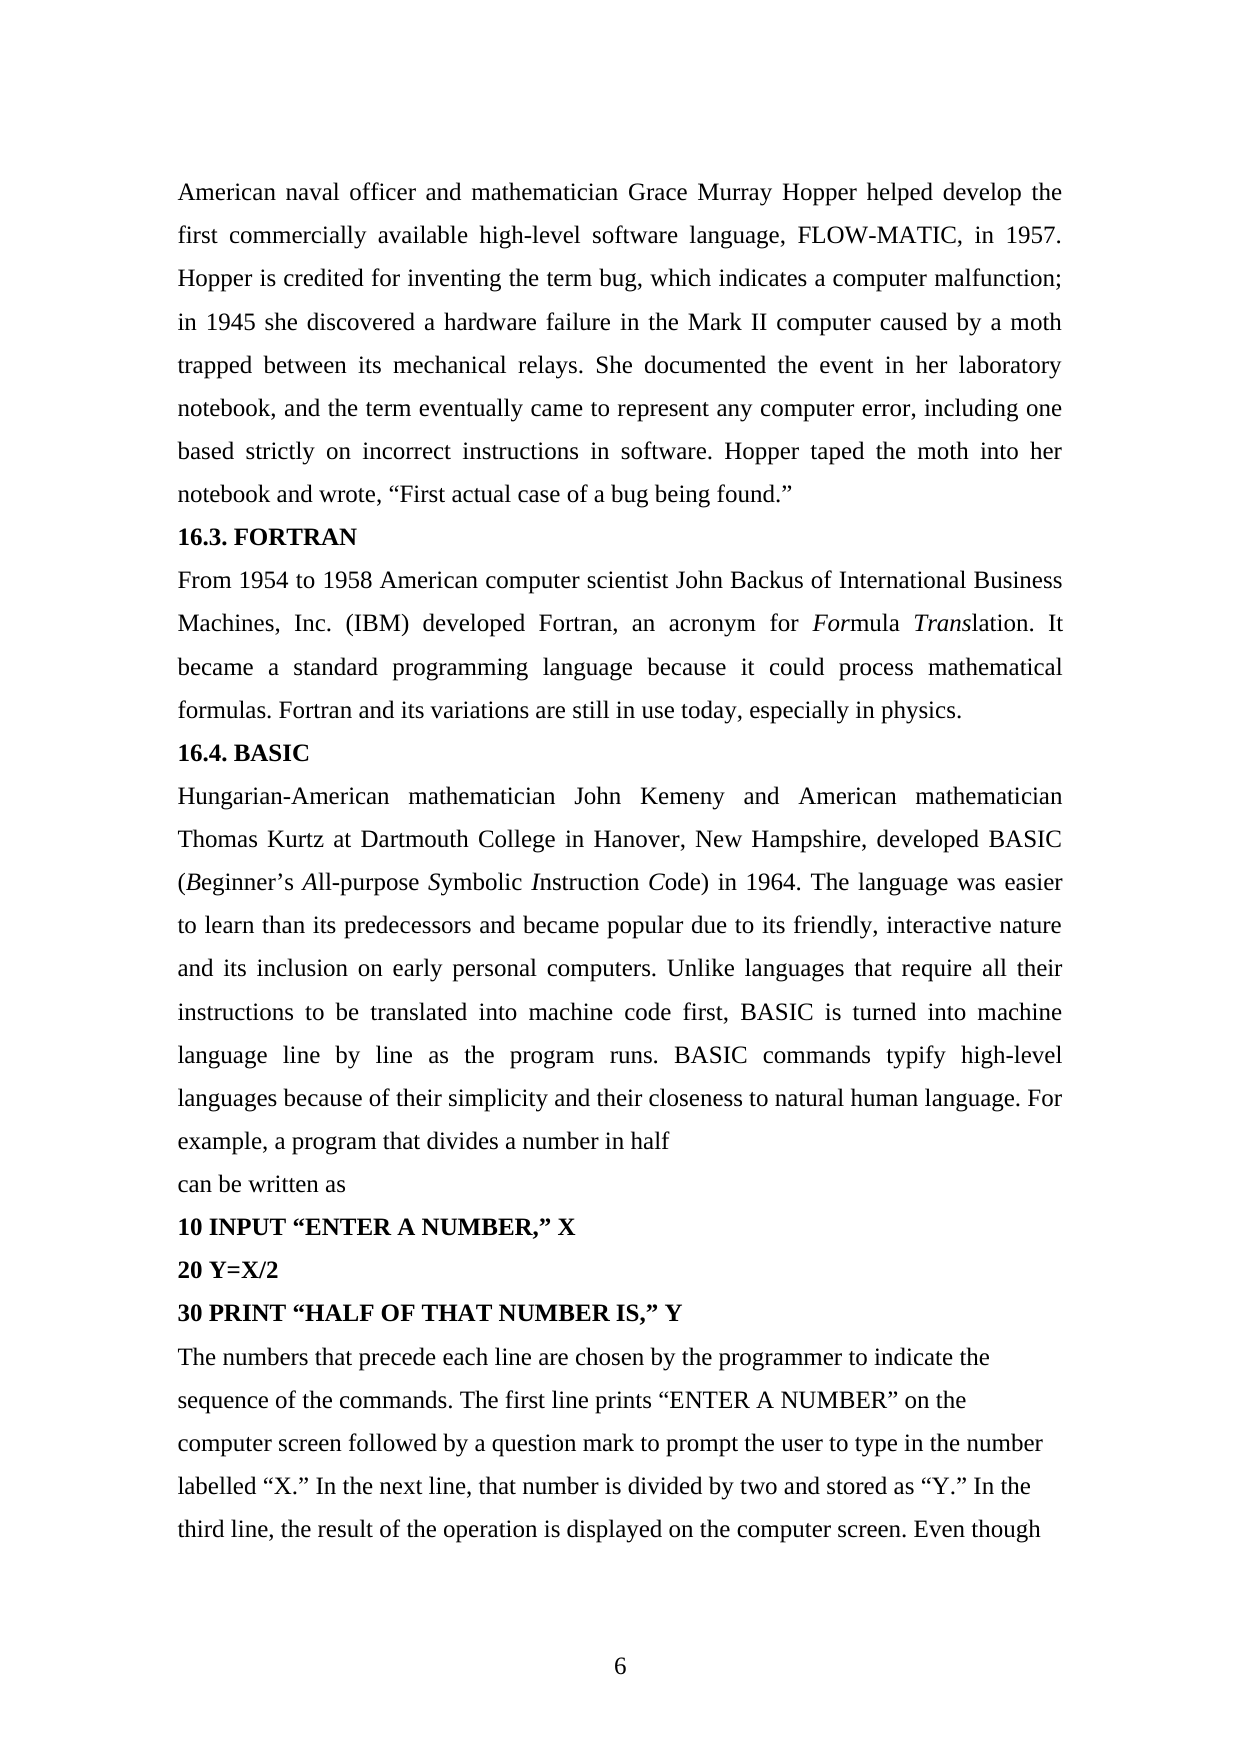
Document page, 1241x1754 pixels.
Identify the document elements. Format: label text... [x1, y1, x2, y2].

text 16.3. Fortran [177, 522, 1063, 551]
text Hungarian-American mathematician John Kemeny and American mathematician Thomas Kurtz at in , developed BASIC (Beginner’s All-purpose Symbolic Instruction Code) in 1964. The language was easier to learn than its predecessors and became popular due to its friendly, interactive nature and its inclusion on early personal computers. Unlike languages that require all their instructions to be translated into machine code first, BASIC is turned into machine language line by line as the program runs. BASIC commands typify high-level languages because of their simplicity and their closeness to natural human language. For example, a program that divides a number in half [177, 781, 1063, 1155]
text 16.4. BASIC [177, 738, 1063, 767]
text From 1954 to 1958 American computer scientist John Backus of International Business Machines, Inc. (IBM) developed Fortran, an acronym for Formula Translation. It became a standard programming language because it could process mathematical formulas. Fortran and its variations are still in use today, especially in physics. [177, 565, 1063, 723]
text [177, 1169, 1063, 1543]
text American naval officer and mathematician Grace Murray Hopper helped develop the first commercially available high-level software language, FLOW-MATIC, in 1957. Hopper is credited for inventing the term bug, which indicates a computer malfunction; in 1945 she discovered a hardware failure in the Mark II computer caused by a moth trapped between its mechanical relays. She documented the event in her laboratory notebook, and the term eventually came to represent any computer error, including one based strictly on incorrect instructions in software. Hopper taped the moth into her notebook and wrote, “First actual case of a bug being found.” [177, 177, 1063, 508]
